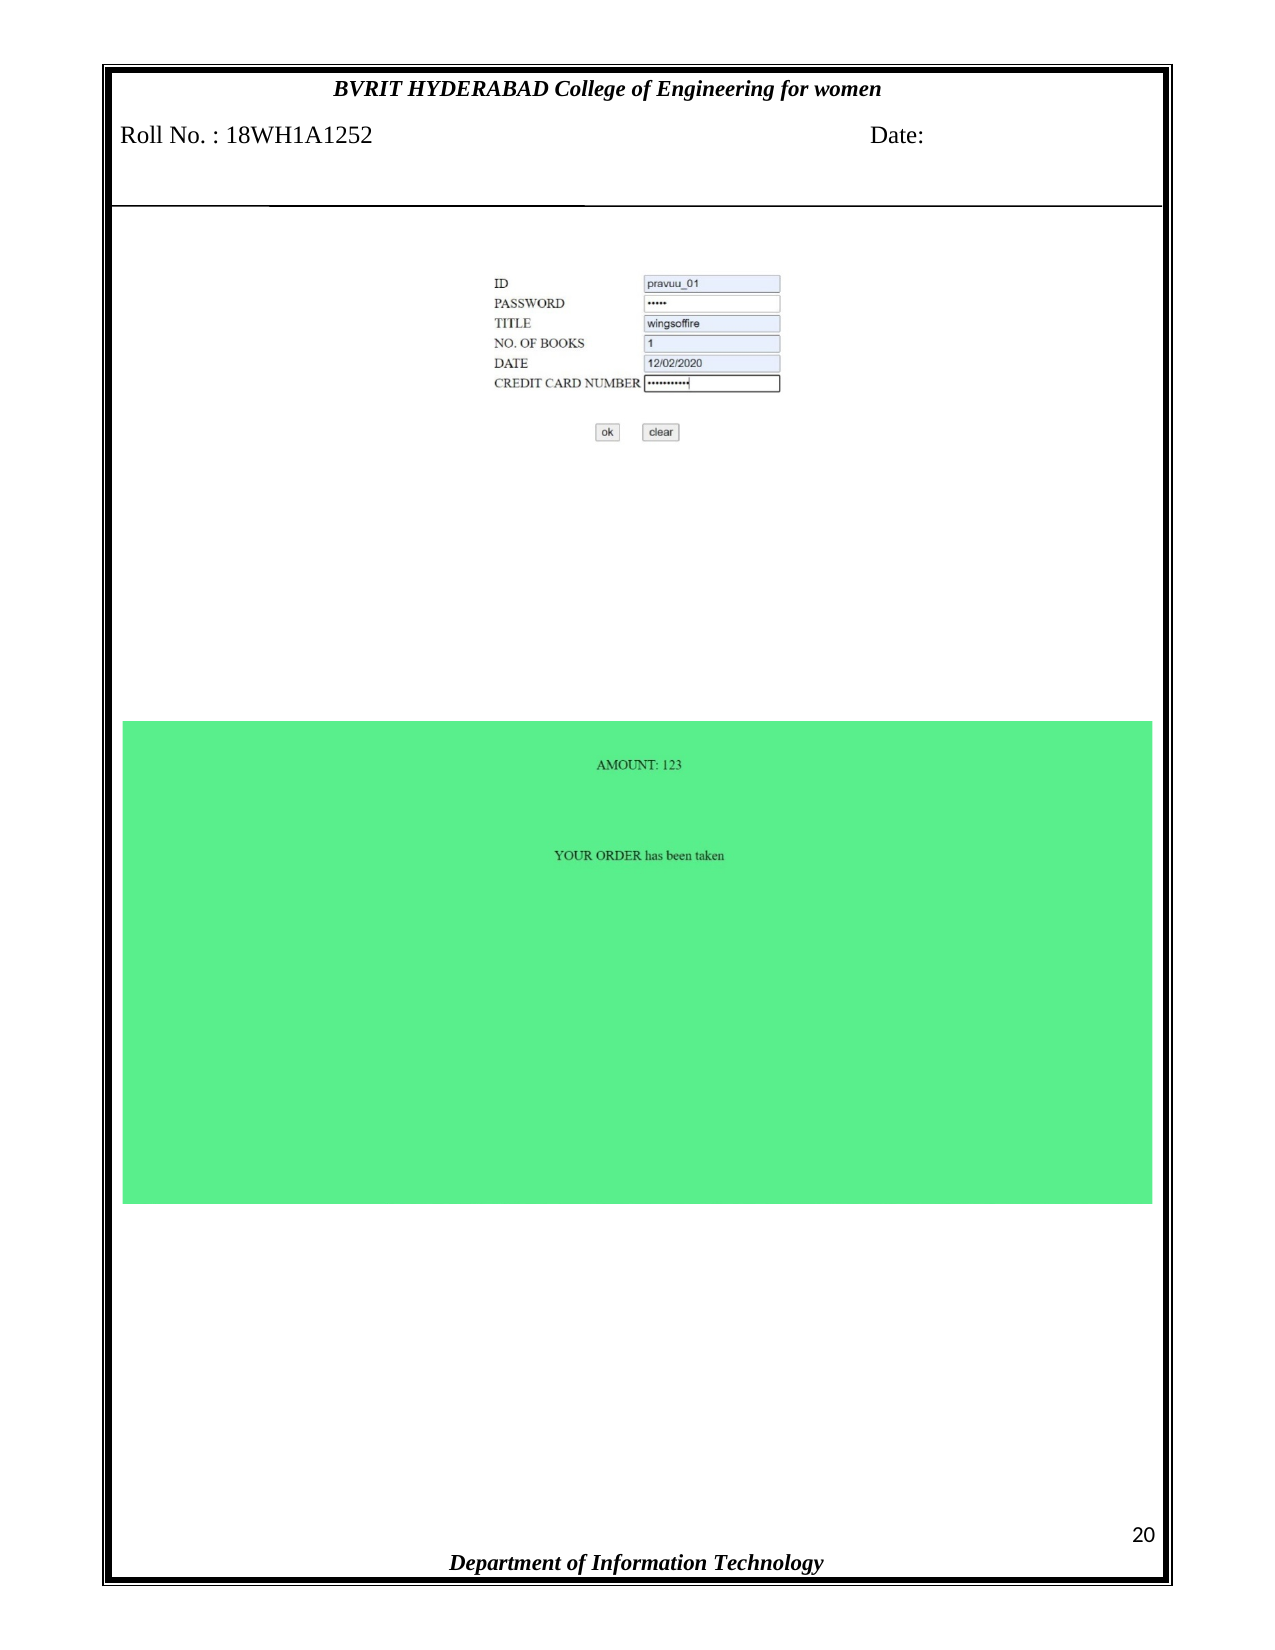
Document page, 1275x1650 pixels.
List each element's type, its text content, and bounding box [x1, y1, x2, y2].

picture [121, 721, 1153, 1203]
picture [133, 237, 1137, 707]
text Roll No. : 18WH1A1252 Date: [120, 120, 1155, 149]
